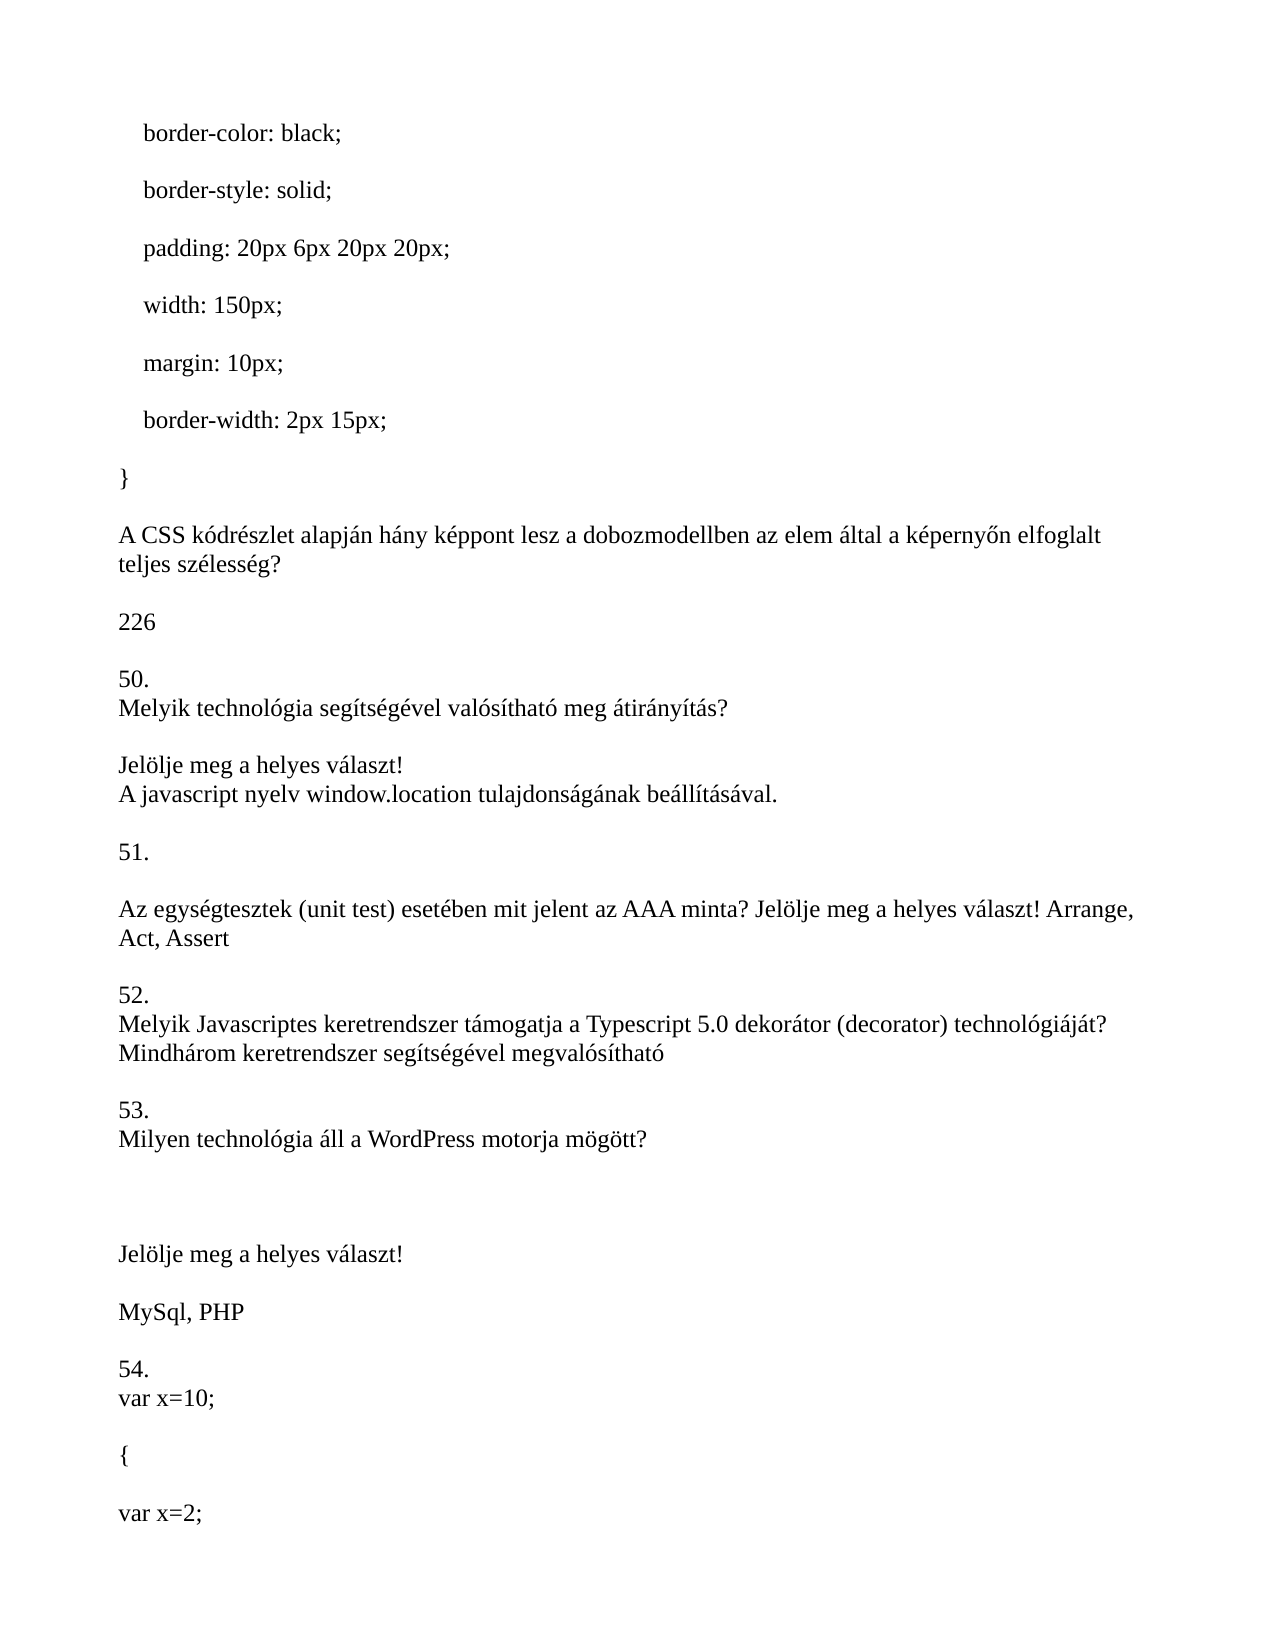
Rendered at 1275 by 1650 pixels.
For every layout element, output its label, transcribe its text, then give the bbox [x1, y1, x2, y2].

text A javascript nyelv window.location tulajdonságának beállításával. [118, 779, 1157, 808]
text Az egységtesztek (unit test) esetében mit jelent az AAA minta? Jelölje meg a helyes választ! Arrange, Act, Assert [118, 894, 1157, 952]
text Melyik technológia segítségével valósítható meg átirányítás? [118, 693, 1157, 722]
text margin: 10px; [118, 348, 1157, 377]
text A CSS kódrészlet alapján hány képpont lesz a dobozmodellben az elem által a képernyőn elfoglalt teljes szélesség? [118, 521, 1157, 578]
text 51. [118, 837, 1157, 866]
text var x=2; [118, 1498, 1157, 1527]
text 53. [118, 1096, 1157, 1124]
text 52. [118, 981, 1157, 1009]
text 50. [118, 664, 1157, 693]
text width: 150px; [118, 291, 1157, 319]
text border-color: black; [118, 118, 1157, 147]
text Jelölje meg a helyes választ! [118, 751, 1157, 779]
text var x=10; [118, 1383, 1157, 1412]
text Melyik Javascriptes keretrendszer támogatja a Typescript 5.0 dekorátor (decorator) technológiáját? Mindhárom keretrendszer segítségével megvalósítható [118, 1009, 1157, 1067]
text { [118, 1441, 1157, 1469]
text border-style: solid; [118, 176, 1157, 204]
text border-width: 2px 15px; [118, 406, 1157, 434]
text Milyen technológia áll a WordPress motorja mögött? [118, 1124, 1157, 1153]
text } [118, 463, 1157, 492]
text 54. [118, 1354, 1157, 1383]
text padding: 20px 6px 20px 20px; [118, 233, 1157, 262]
text Jelölje meg a helyes választ! [118, 1239, 1157, 1268]
text MySql, PHP [118, 1297, 1157, 1326]
text 226 [118, 607, 1157, 636]
